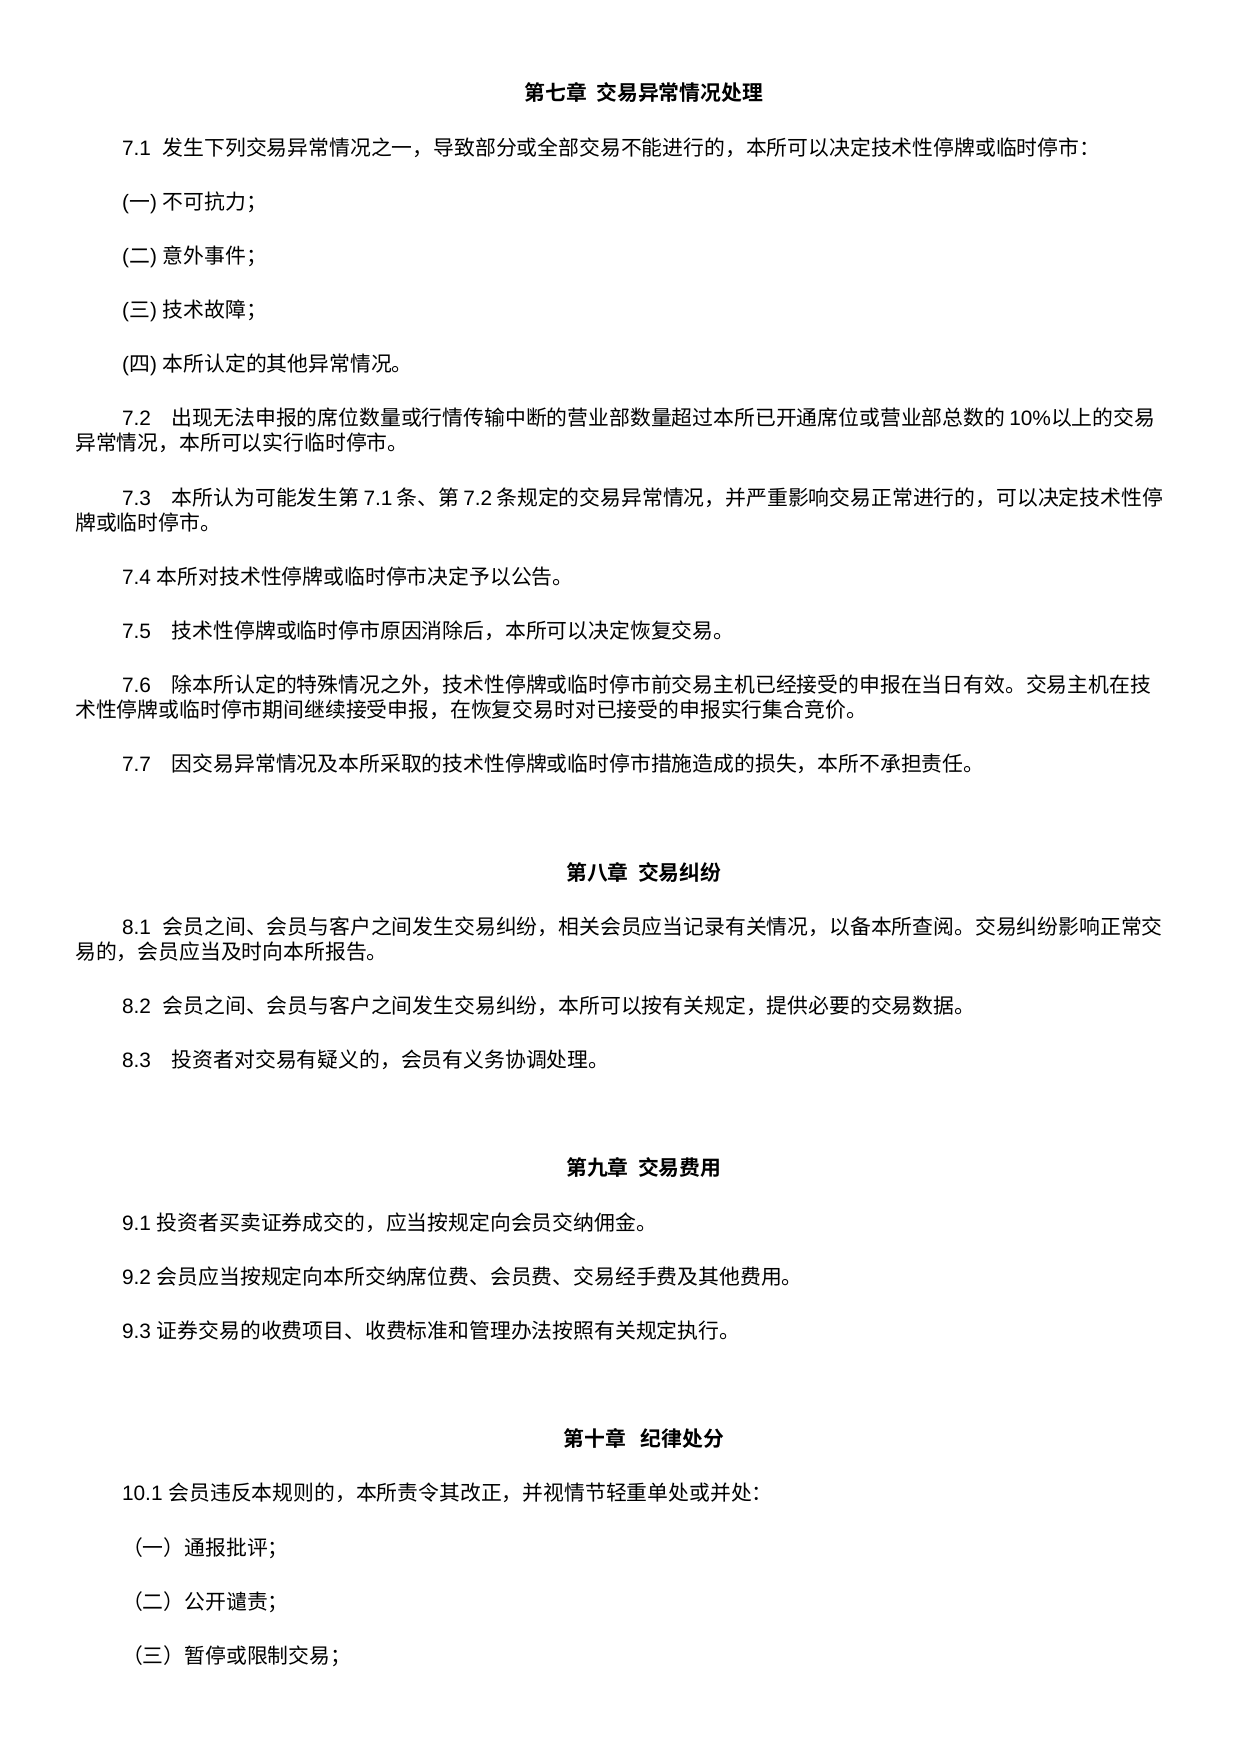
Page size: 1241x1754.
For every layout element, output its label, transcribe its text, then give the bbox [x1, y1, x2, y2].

text 7.4 本所对技术性停牌或临时停市决定予以公告。 [75, 564, 1165, 589]
text (二) 意外事件； [75, 243, 1165, 268]
text 9.1 投资者买卖证券成交的，应当按规定向会员交纳佣金。 [75, 1210, 1165, 1235]
text 7.2 出现无法申报的席位数量或行情传输中断的营业部数量超过本所已开通席位或营业部总数的10%以上的交易异常情况，本所可以实行临时停市。 [75, 406, 1165, 456]
text 7.5 技术性停牌或临时停市原因消除后，本所可以决定恢复交易。 [75, 618, 1165, 643]
text 第八章 交易纠纷 [75, 860, 1165, 885]
text 第七章 交易异常情况处理 [75, 81, 1165, 106]
text (四) 本所认定的其他异常情况。 [75, 352, 1165, 377]
text 8.1 会员之间、会员与客户之间发生交易纠纷，相关会员应当记录有关情况，以备本所查阅。交易纠纷影响正常交易的，会员应当及时向本所报告。 [75, 914, 1165, 964]
text 第十章 纪律处分 [75, 1427, 1165, 1452]
text (三) 技术故障； [75, 297, 1165, 322]
text 10.1 会员违反本规则的，本所责令其改正，并视情节轻重单处或并处： [75, 1481, 1165, 1506]
text （三）暂停或限制交易； [75, 1643, 1165, 1668]
text 7.6 除本所认定的特殊情况之外，技术性停牌或临时停市前交易主机已经接受的申报在当日有效。交易主机在技术性停牌或临时停市期间继续接受申报，在恢复交易时对已接受的申报实行集合竞价。 [75, 672, 1165, 722]
text 7.7 因交易异常情况及本所采取的技术性停牌或临时停市措施造成的损失，本所不承担责任。 [75, 752, 1165, 777]
text 9.2 会员应当按规定向本所交纳席位费、会员费、交易经手费及其他费用。 [75, 1264, 1165, 1289]
text 8.3 投资者对交易有疑义的，会员有义务协调处理。 [75, 1047, 1165, 1072]
text 7.3 本所认为可能发生第7.1条、第7.2条规定的交易异常情况，并严重影响交易正常进行的，可以决定技术性停牌或临时停市。 [75, 485, 1165, 535]
text (一) 不可抗力； [75, 189, 1165, 214]
text 7.1 发生下列交易异常情况之一，导致部分或全部交易不能进行的，本所可以决定技术性停牌或临时停市： [75, 135, 1165, 160]
text 9.3 证券交易的收费项目、收费标准和管理办法按照有关规定执行。 [75, 1318, 1165, 1343]
text （二）公开谴责； [75, 1589, 1165, 1614]
text （一）通报批评； [75, 1535, 1165, 1560]
text 8.2 会员之间、会员与客户之间发生交易纠纷，本所可以按有关规定，提供必要的交易数据。 [75, 993, 1165, 1018]
text 第九章 交易费用 [75, 1156, 1165, 1181]
